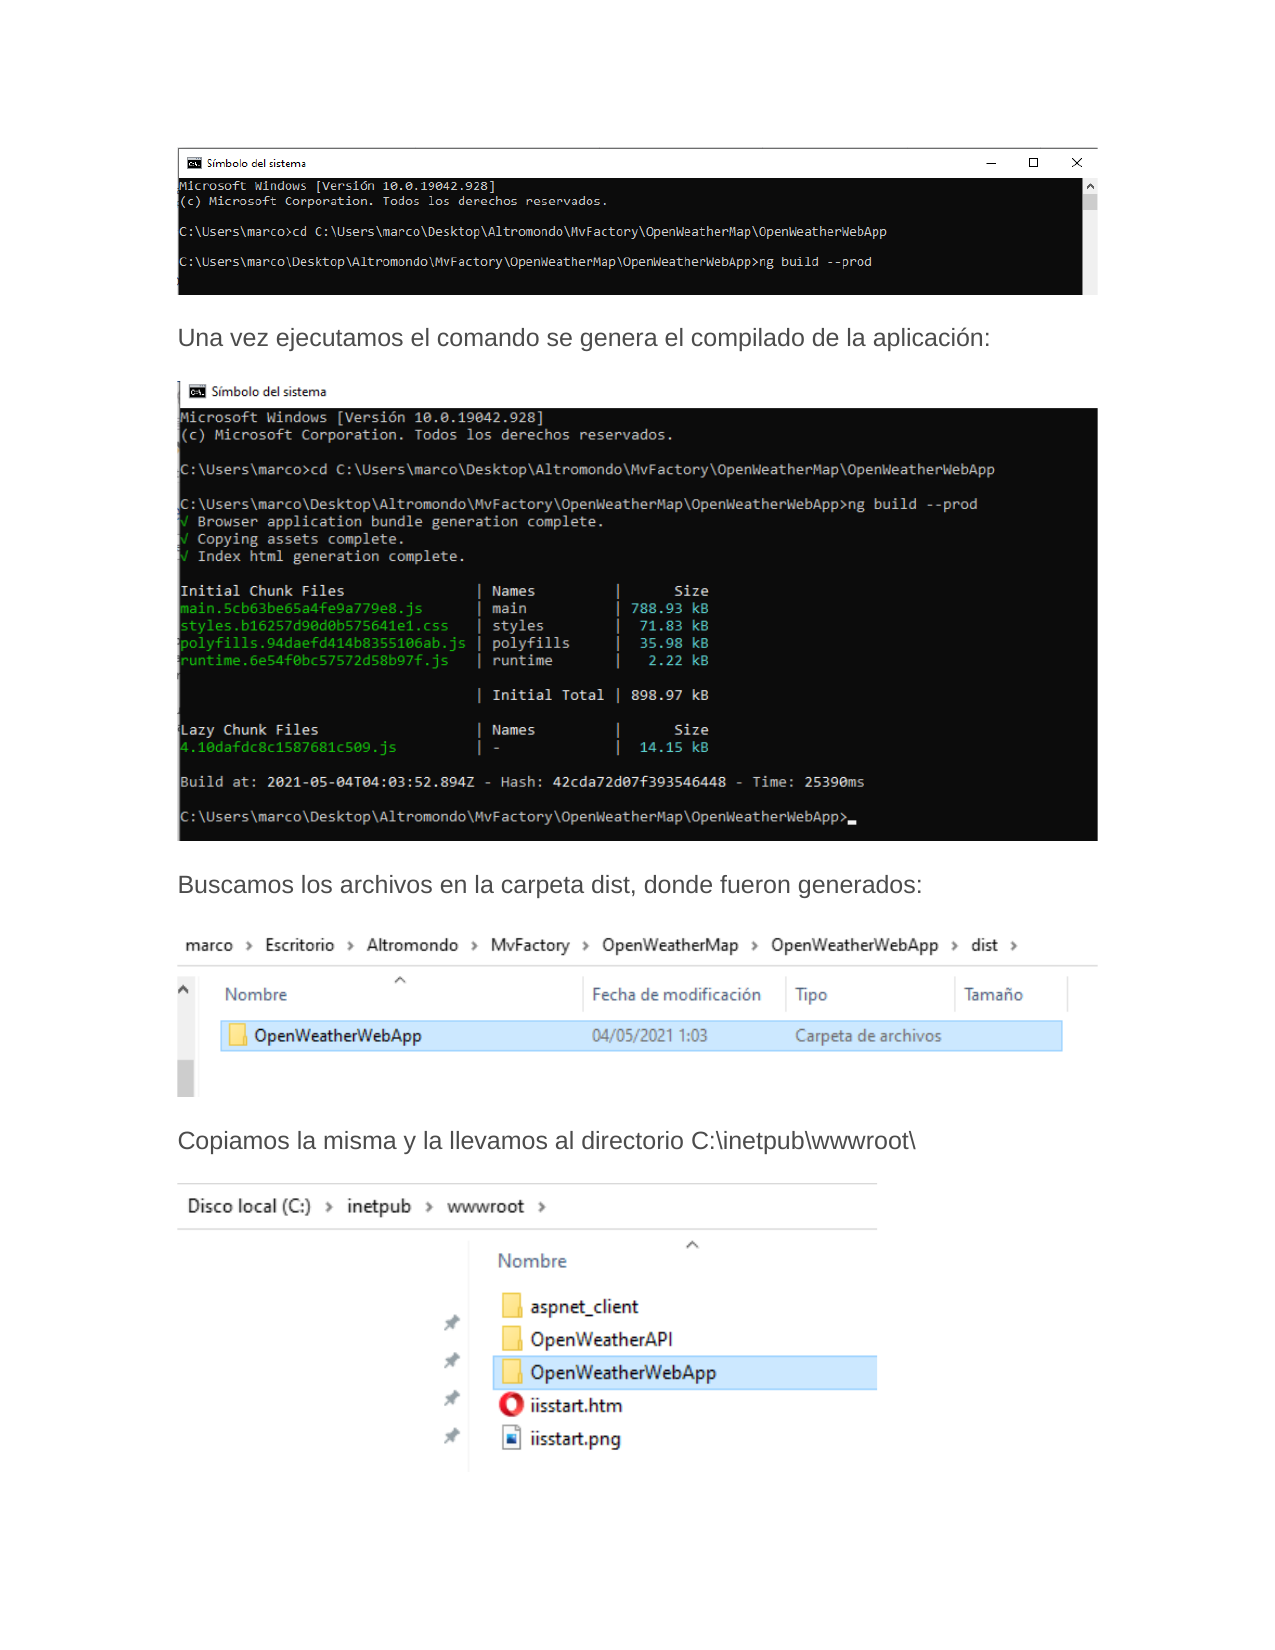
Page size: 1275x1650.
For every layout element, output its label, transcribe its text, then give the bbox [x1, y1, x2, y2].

picture [177, 1183, 878, 1472]
text Copiamos la misma y la llevamos al directorio C:\inetpub\wwwroot\ [177, 1126, 1098, 1154]
text Buscamos los archivos en la carpeta dist, donde fueron generados: [177, 870, 1098, 898]
picture [177, 147, 1098, 295]
text Una vez ejecutamos el comando se genera el compilado de la aplicación: [177, 323, 1098, 352]
picture [177, 381, 1098, 841]
picture [177, 927, 1098, 1097]
